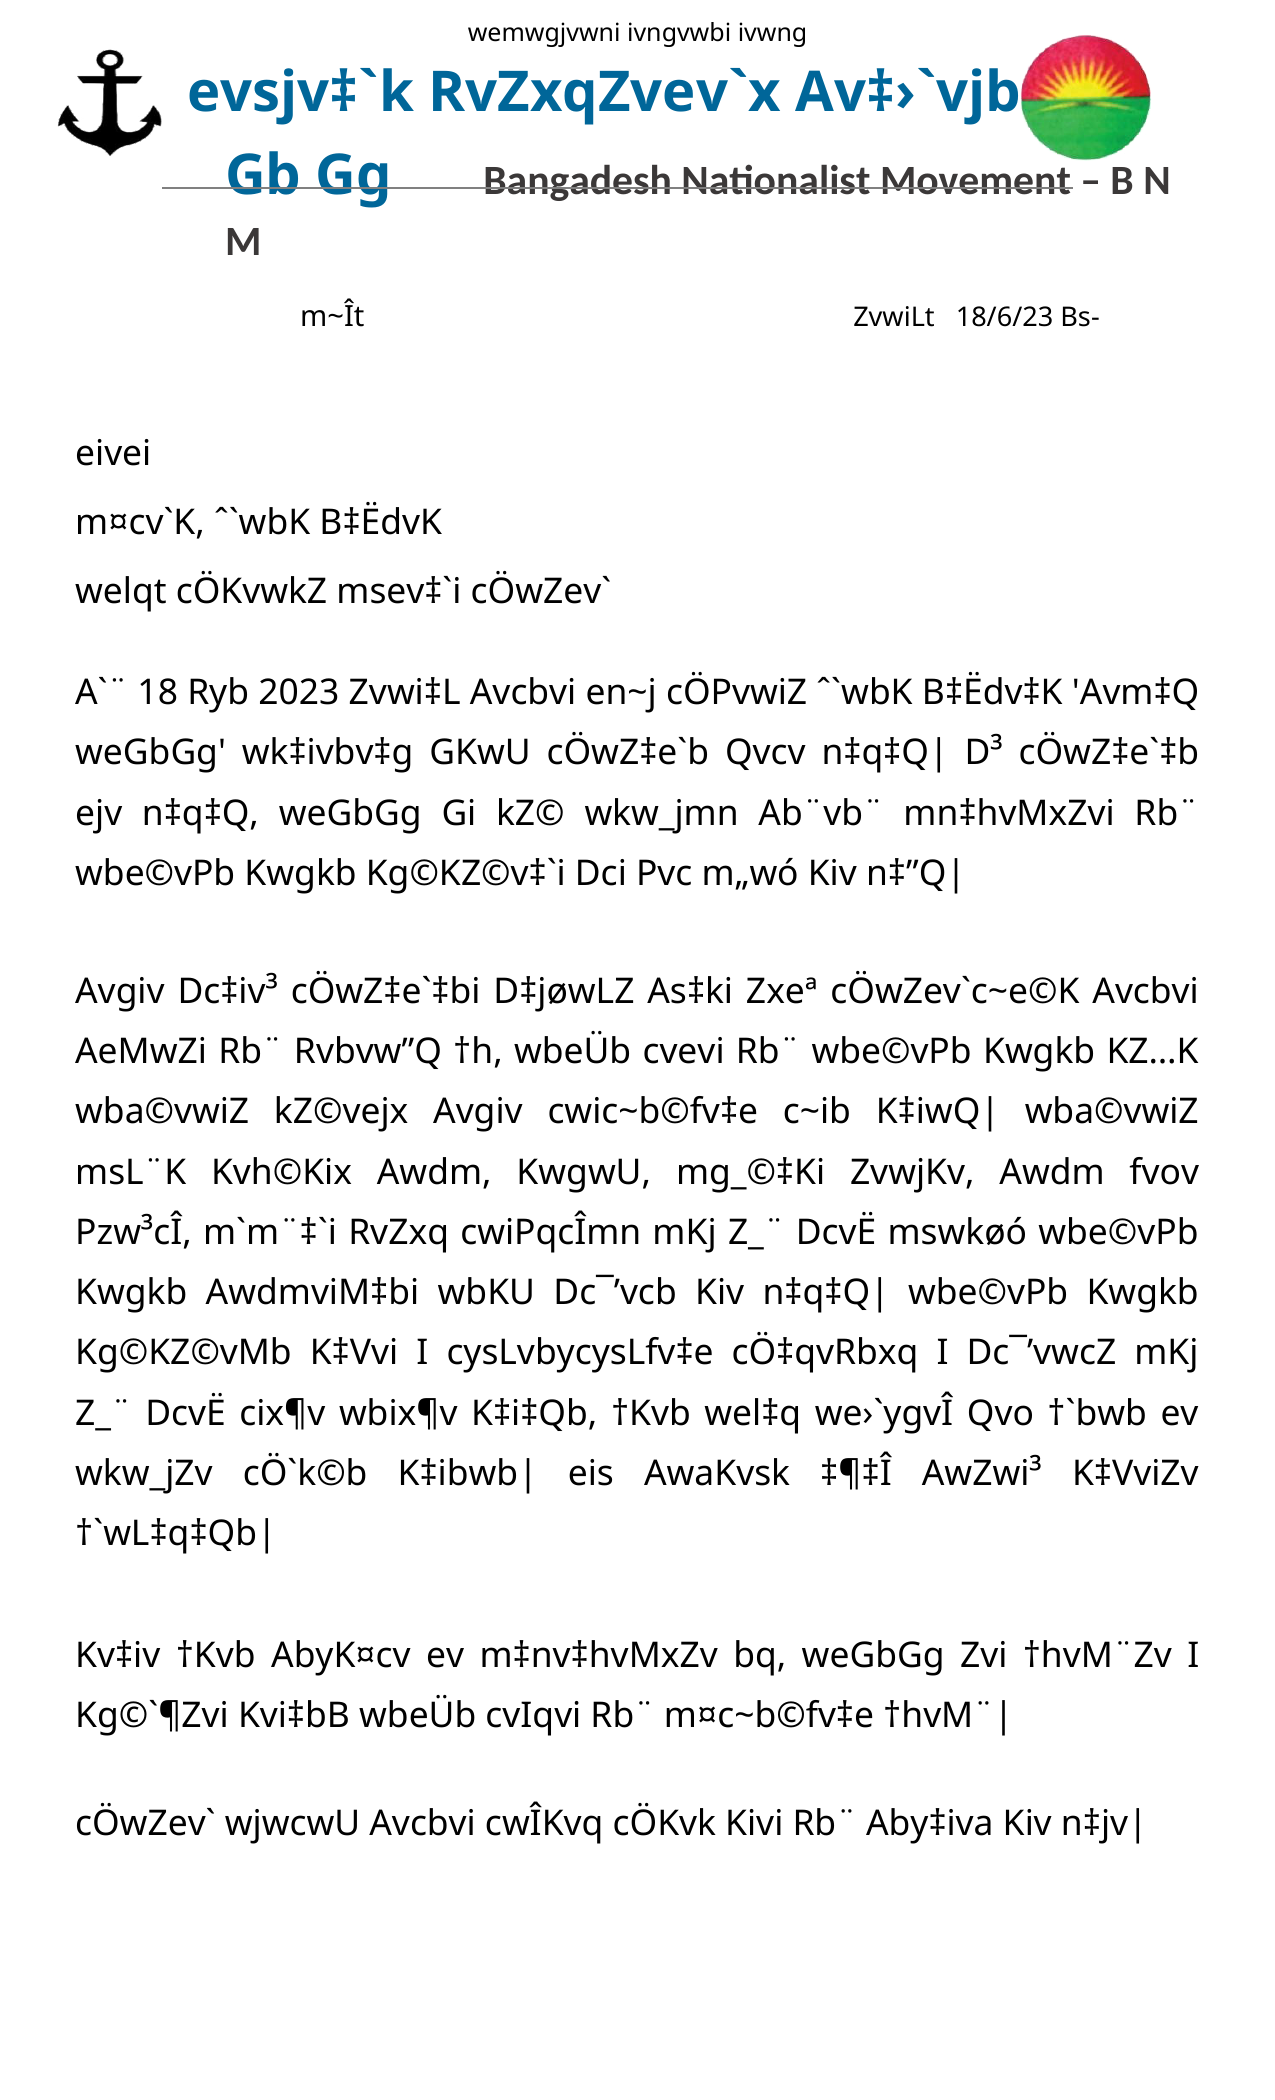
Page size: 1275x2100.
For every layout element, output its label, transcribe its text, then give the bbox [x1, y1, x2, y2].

text A`¨ 18 Ryb 2023 Zvwi‡L Avcbvi en~j cÖPvwiZ ˆ`wbK B‡Ëdv‡K 'Avm‡Q weGbGg' wk‡ivbv‡g GKwU cÖwZ‡e`b Qvcv n‡q‡Q| D³ cÖwZ‡e`‡b ejv n‡q‡Q, weGbGg Gi kZ© wkw_jmn Ab¨vb¨ mn‡hvMxZvi Rb¨ wbe©vPb Kwgkb Kg©KZ©v‡`i Dci Pvc m„wó Kiv n‡”Q| [75, 667, 1200, 896]
text m~Ît ZvwiLt 18/6/23 Bs- [225, 295, 1200, 335]
picture [1016, 30, 1152, 168]
text Avgiv Dc‡iv³ cÖwZ‡e`‡bi D‡jøwLZ As‡ki Zxeª cÖwZev`c~e©K Avcbvi AeMwZi Rb¨ Rvbvw”Q †h, wbeÜb cvevi Rb¨ wbe©vPb Kwgkb KZ…K wba©vwiZ kZ©vejx Avgiv cwic~b©fv‡e c~ib K‡iwQ| wba©vwiZ msL¨K Kvh©Kix Awdm, KwgwU, mg_©‡Ki ZvwjKv, Awdm fvov Pzw³cÎ, m`m¨‡`i RvZxq cwiPqcÎmn mKj Z_¨ DcvË mswkøó wbe©vPb Kwgkb AwdmviM‡bi wbKU Dc¯’vcb Kiv n‡q‡Q| wbe©vPb Kwgkb Kg©KZ©vMb K‡Vvi I cysLvbycysLfv‡e cÖ‡qvRbxq I Dc¯’vwcZ mKj Z_¨ DcvË cix¶v wbix¶v K‡i‡Qb, †Kvb wel‡q we›`ygvÎ Qvo †`bwb ev wkw_jZv cÖ`k©b K‡ibwb| eis AwaKvsk ‡¶‡Î AwZwi³ K‡VviZv †`wL‡q‡Qb| [75, 966, 1200, 1556]
picture [56, 46, 172, 161]
text evsjv‡`k RvZxqZvev`x Av‡›`vjb - we Gb Gg Bangadesh Nationalist Movement – B N M [187, 52, 1200, 266]
text eivei [75, 428, 1200, 476]
text m¤cv`K, ˆ`wbK B‡ËdvK [75, 497, 1200, 545]
text cÖwZev` wjwcwU Avcbvi cwÎKvq cÖKvk Kivi Rb¨ Aby‡iva Kiv n‡jv| [75, 1797, 1200, 1846]
text Kv‡iv †Kvb AbyK¤cv ev m‡nv‡hvMxZv bq, weGbGg Zvi †hvM¨Zv I Kg©`¶Zvi Kvi‡bB wbeÜb cvIqvi Rb¨ m¤c~b©fv‡e †hvM¨| [75, 1629, 1200, 1738]
text wemwgj­vwni ivngvwbi ivwng [75, 15, 1200, 49]
text welqt cÖKvwkZ msev‡`i cÖwZev` [75, 565, 1200, 646]
